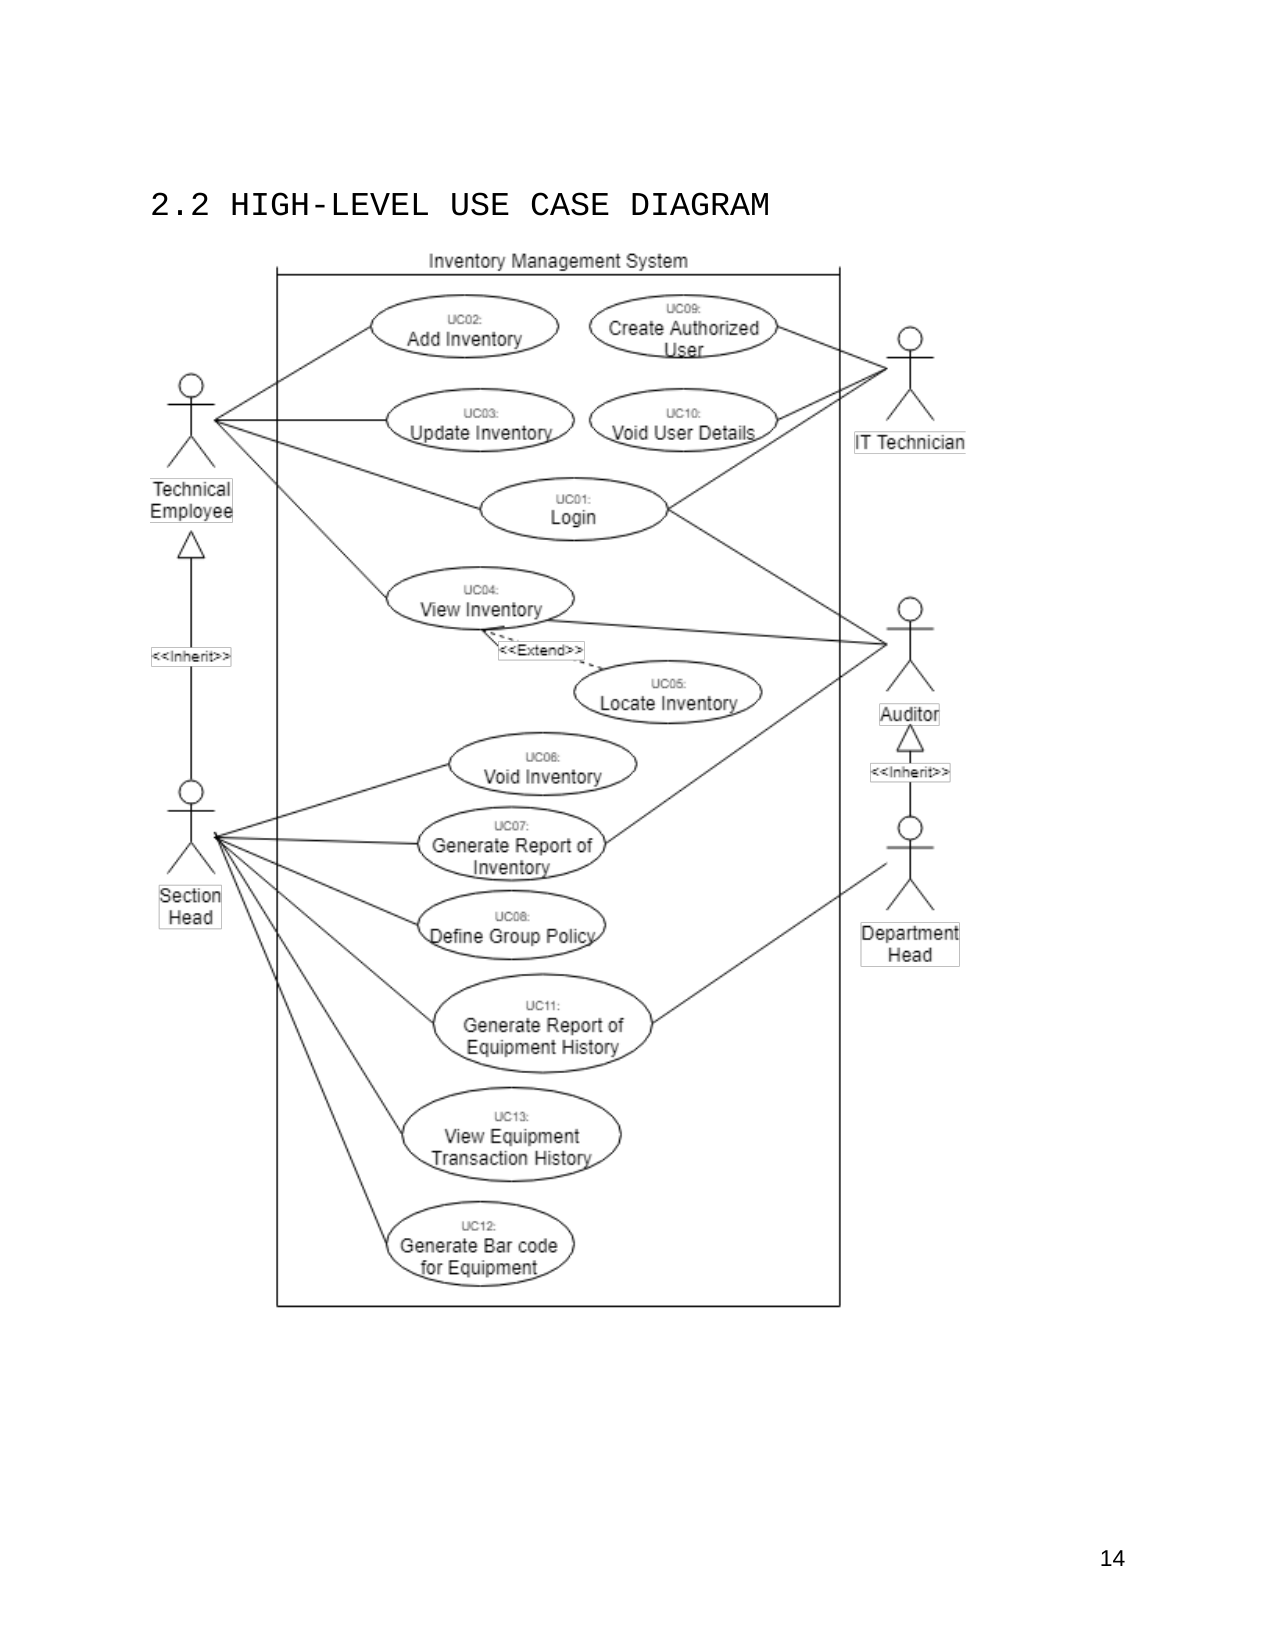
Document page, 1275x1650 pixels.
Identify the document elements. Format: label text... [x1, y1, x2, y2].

picture [150, 243, 966, 1309]
subtitle 2.2 HIGH-LEVEL USE CASE DIAGRAM [150, 187, 1125, 225]
